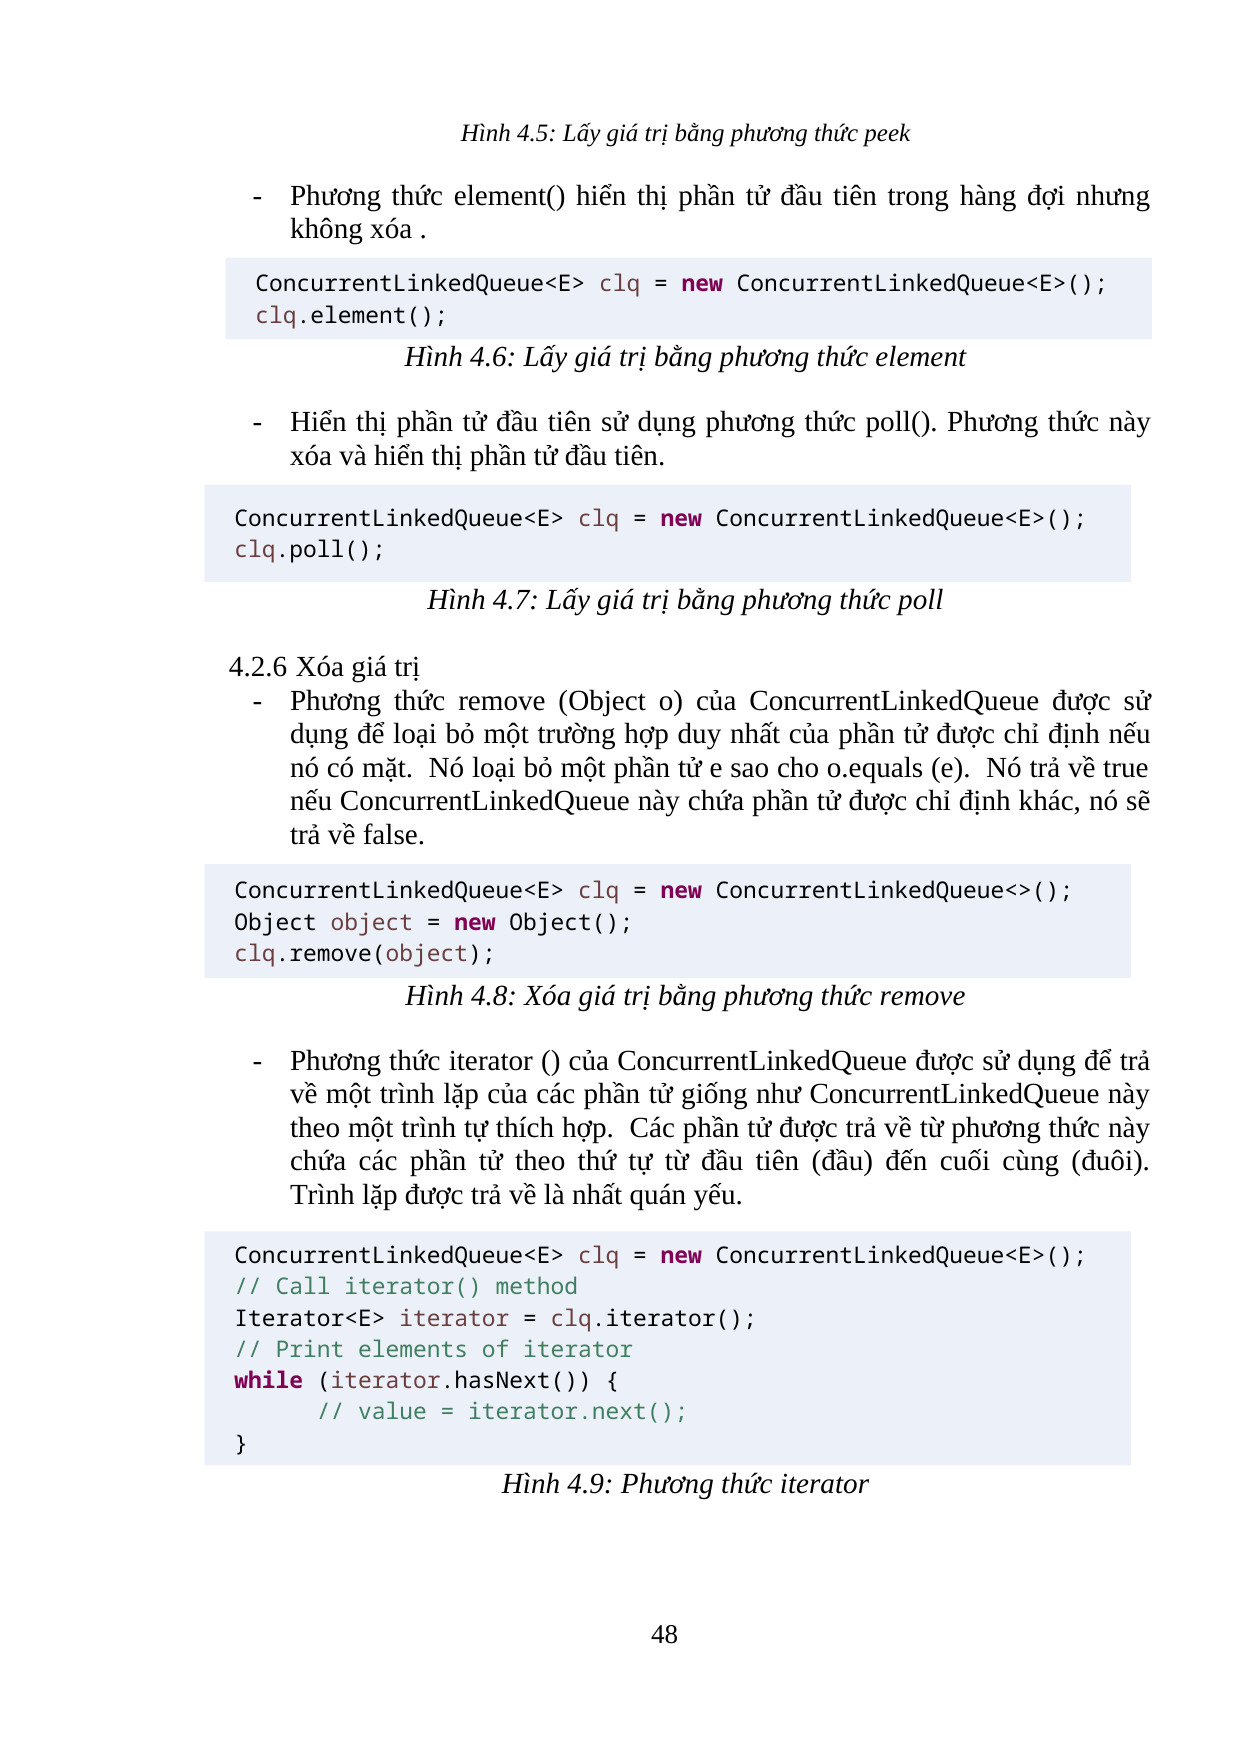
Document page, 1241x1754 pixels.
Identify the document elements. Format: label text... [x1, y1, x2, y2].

text Hình 4.5: Lấy giá trị bằng phương thức peek [222, 118, 1152, 147]
list Xóa giá trị [258, 649, 1152, 683]
list Phương thức remove (Object o) của ConcurrentLinkedQueue được sử dụng để loại bỏ một trường hợp duy nhất của phần tử được chỉ định nếu nó có mặt. Nó loại bỏ một phần tử e sao cho o.equals (e). Nó trả về true nếu ConcurrentLinkedQueue này chứa phần tử được chỉ định khác, nó sẽ trả về false. [252, 683, 1152, 850]
list Hiển thị phần tử đầu tiên sử dụng phương thức poll(). Phương thức này xóa và hiển thị phần tử đầu tiên. [252, 404, 1152, 471]
list Phương thức element() hiển thị phần tử đầu tiên trong hàng đợi nhưng không xóa . [252, 178, 1152, 245]
list Phương thức iterator () của ConcurrentLinkedQueue được sử dụng để trả về một trình lặp của các phần tử giống như ConcurrentLinkedQueue này theo một trình tự thích hợp. Các phần tử được trả về từ phương thức này chứa các phần tử theo thứ tự từ đầu tiên (đầu) đến cuối cùng (đuôi). Trình lặp được trả về là nhất quán yếu. [252, 1043, 1152, 1211]
list Hình 4.7: Lấy giá trị bằng phương thức poll [222, 471, 1152, 616]
list Hình 4.6: Lấy giá trị bằng phương thức element [222, 245, 1152, 373]
list Hình 4.9: Phương thức iterator [222, 1211, 1152, 1499]
text Hình 4.8: Xóa giá trị bằng phương thức remove [222, 850, 1152, 1012]
